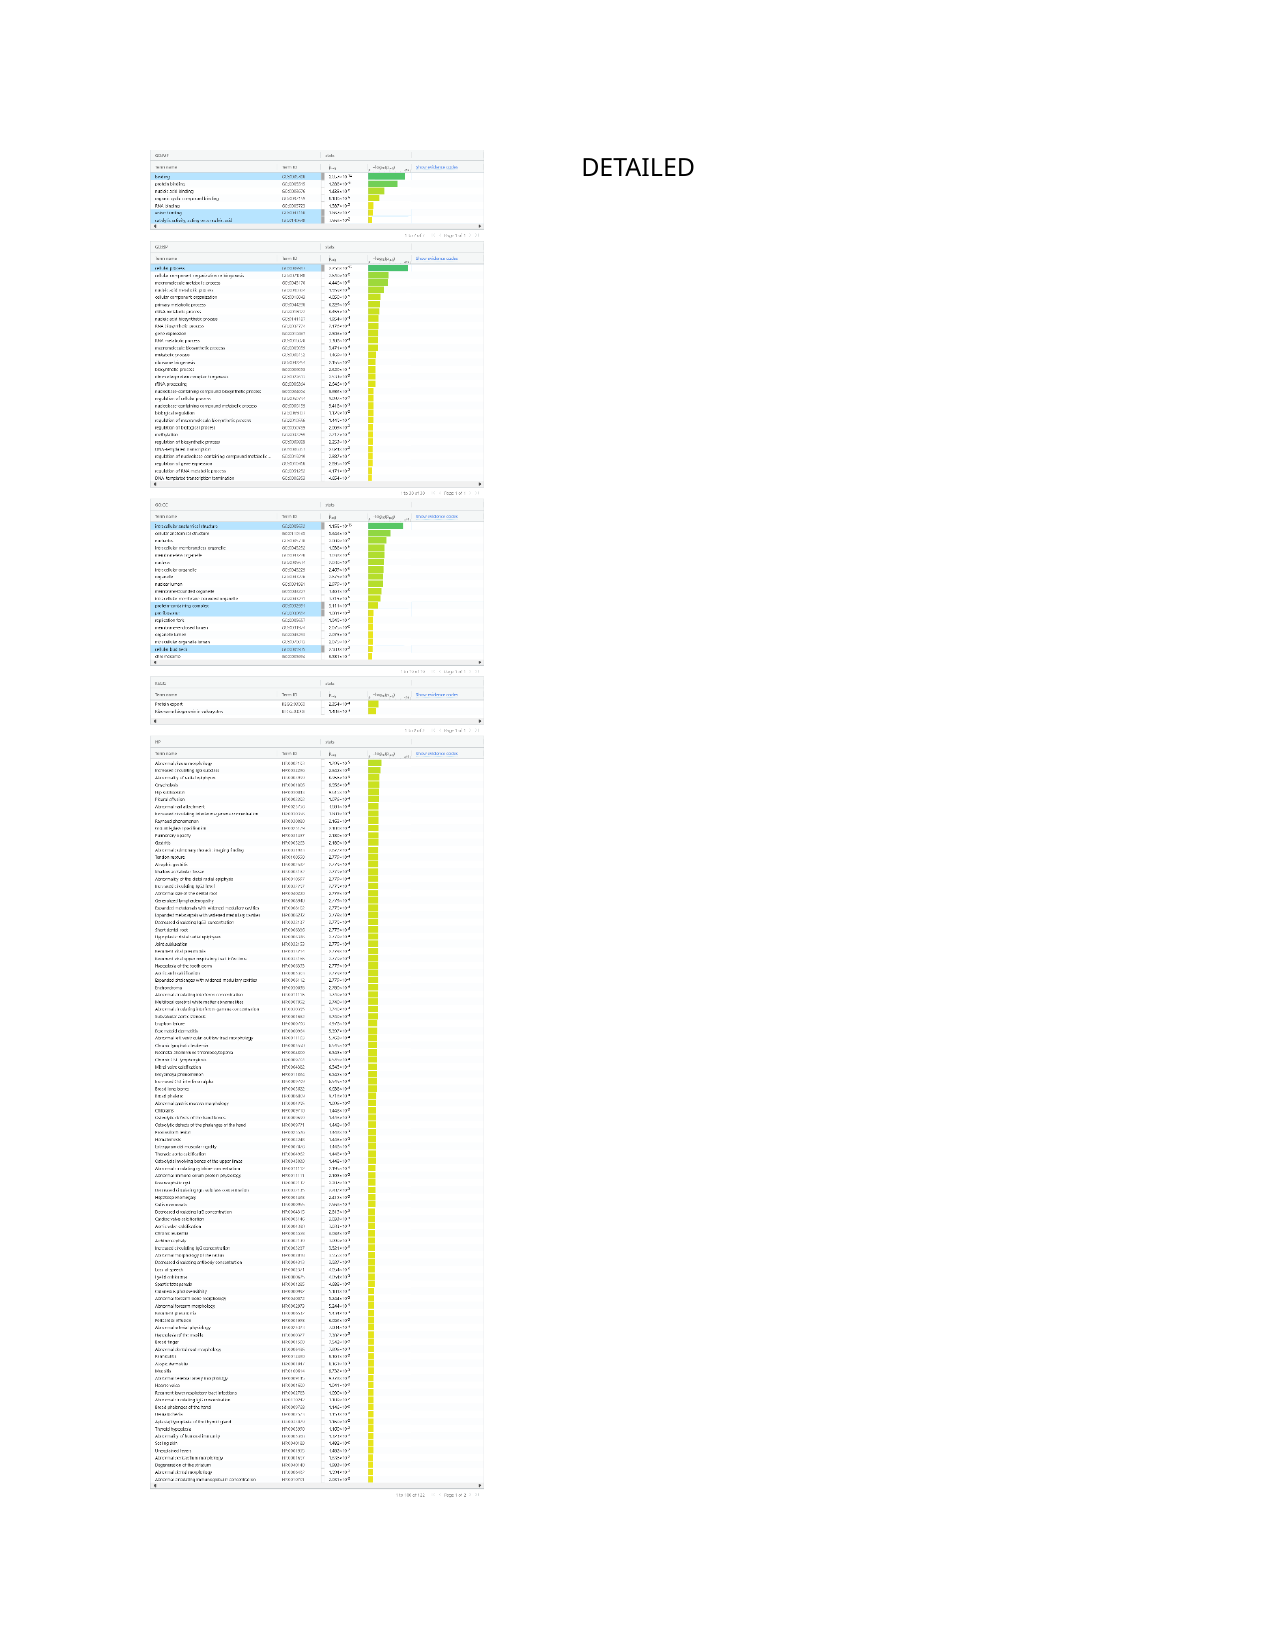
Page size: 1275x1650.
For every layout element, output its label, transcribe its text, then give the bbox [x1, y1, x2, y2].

picture [150, 150, 563, 1500]
text DETAILED [563, 150, 1125, 1499]
